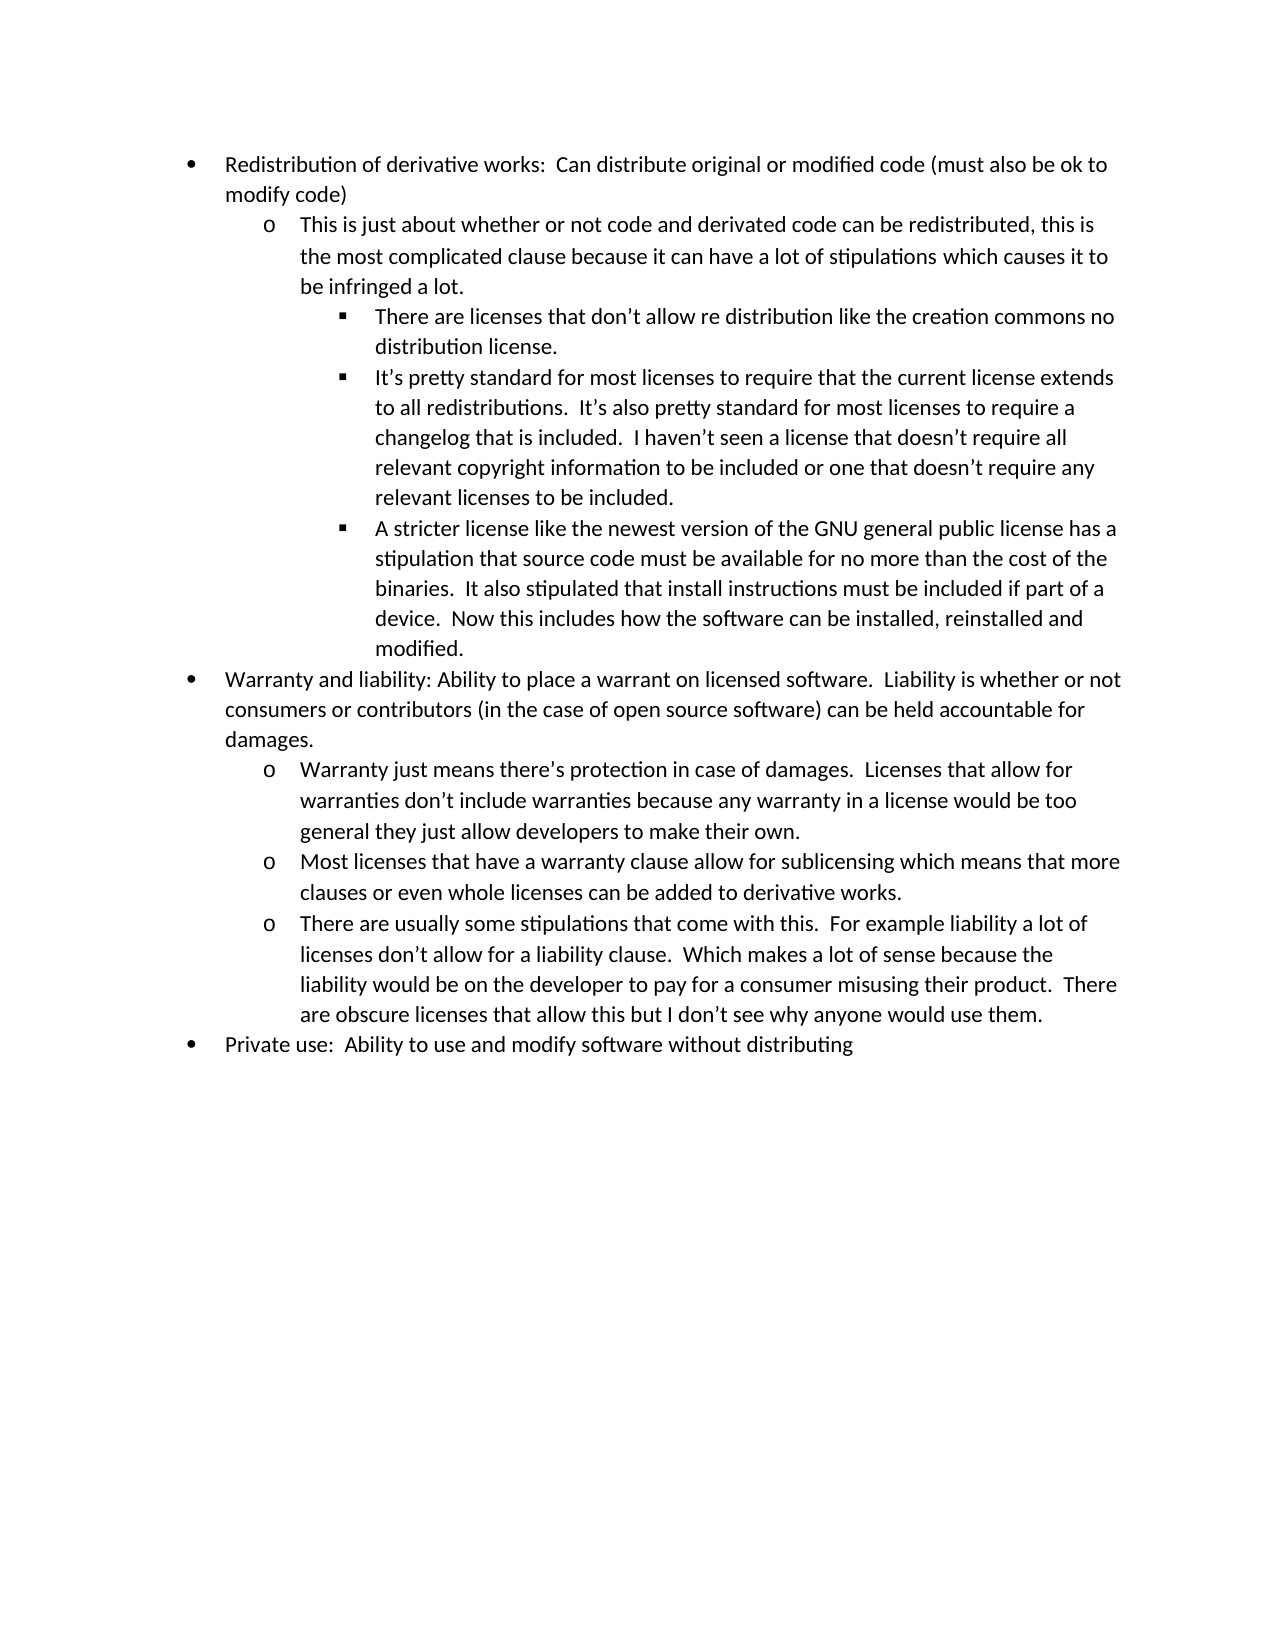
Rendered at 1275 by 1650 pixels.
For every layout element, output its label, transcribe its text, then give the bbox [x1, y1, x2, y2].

list Warranty just means there’s protection in case of damages. Licenses that allow for warranties don’t include warranties because any warranty in a license would be too general they just allow developers to make their own. [262, 755, 1125, 845]
list There are usually some stipulations that come with this. For example liability a lot of licenses don’t allow for a liability clause. Which makes a lot of sense because the liability would be on the developer to pay for a consumer misusing their product. There are obscure licenses that allow this but I don’t see why anyone would use them. [262, 909, 1125, 1028]
list It’s pretty standard for most licenses to require that the current license extends to all redistributions. It’s also pretty standard for most licenses to require a changelog that is included. I haven’t seen a license that doesn’t require all relevant copyright information to be included or one that doesn’t require any relevant licenses to be included. [337, 363, 1125, 511]
list Warranty and liability: Ability to place a warrant on licensed software. Liability is whether or not consumers or contributors (in the case of open source software) can be held accountable for damages. [187, 665, 1125, 753]
list Redistribution of derivative works: Can distribute original or modified code (must also be ok to modify code) [187, 150, 1125, 208]
list This is just about whether or not code and derivated code can be redistributed, this is the most complicated clause because it can have a lot of stipulations which causes it to be infringed a lot. [262, 210, 1125, 300]
list A stricter license like the newest version of the GNU general public license has a stipulation that source code must be available for no more than the cost of the binaries. It also stipulated that install instructions must be included if part of a device. Now this includes how the software can be installed, reinstalled and modified. [337, 514, 1125, 662]
list Most licenses that have a warranty clause allow for sublicensing which means that more clauses or even whole licenses can be added to derivative works. [262, 847, 1125, 906]
list Private use: Ability to use and modify software without distributing [187, 1031, 1125, 1059]
list There are licenses that don’t allow re distribution like the creation commons no distribution license. [337, 302, 1125, 360]
